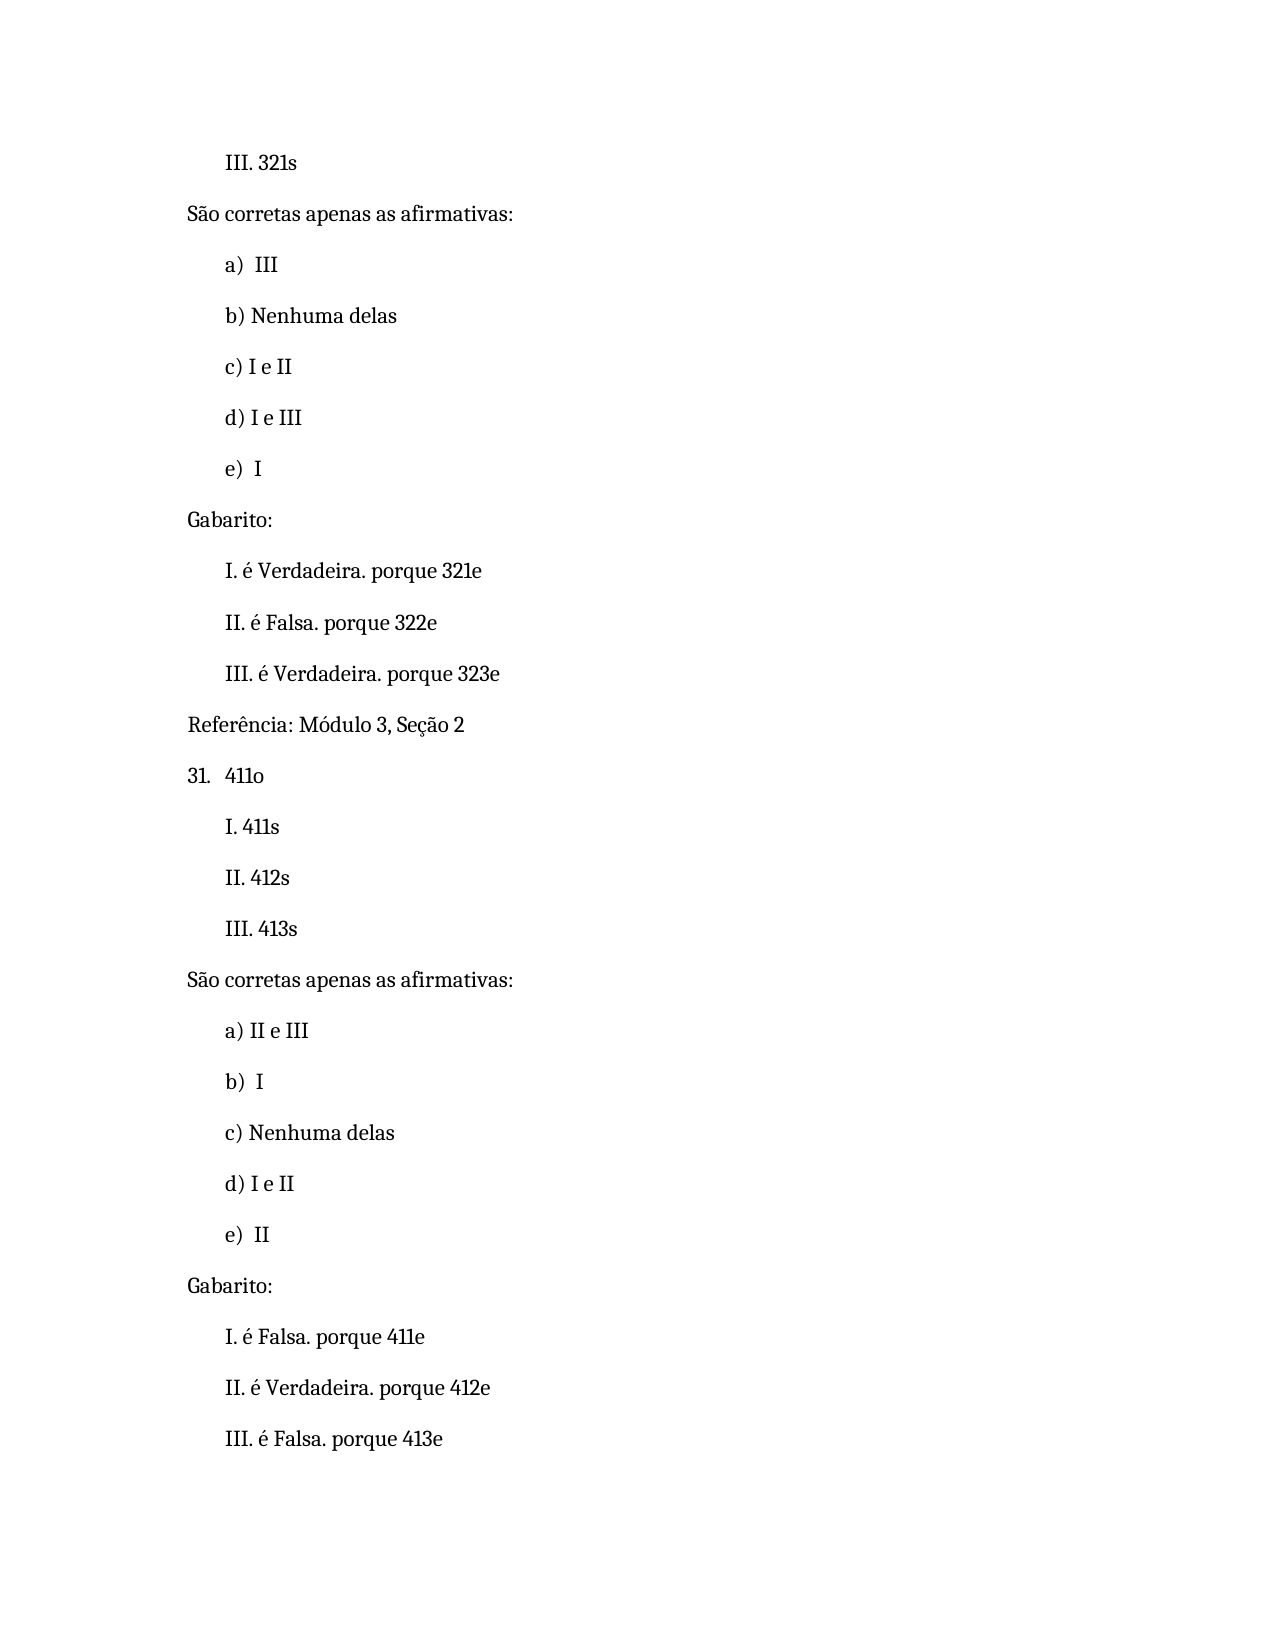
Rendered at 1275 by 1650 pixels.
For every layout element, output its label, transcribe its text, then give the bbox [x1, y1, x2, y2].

text e) II [225, 1222, 1087, 1248]
text II. é Verdadeira. porque 412e [225, 1375, 1087, 1401]
text b) Nenhuma delas [225, 303, 1087, 329]
text I. é Falsa. porque 411e [225, 1324, 1087, 1350]
text São corretas apenas as afirmativas: [187, 201, 1087, 227]
text a) III [225, 252, 1087, 278]
text I. é Verdadeira. porque 321e [225, 558, 1087, 585]
text III. 321s [225, 150, 1087, 176]
text São corretas apenas as afirmativas: [187, 967, 1087, 993]
text Gabarito: [187, 507, 1087, 534]
text Gabarito: [187, 1273, 1087, 1299]
text d) I e III [225, 405, 1087, 432]
text d) I e II [225, 1171, 1087, 1197]
text II. é Falsa. porque 322e [225, 609, 1087, 636]
text II. 412s [225, 864, 1087, 891]
text III. 413s [225, 916, 1087, 942]
text c) I e II [225, 354, 1087, 381]
list 411o [187, 762, 1087, 789]
text I. 411s [225, 813, 1087, 840]
text b) I [225, 1069, 1087, 1095]
text e) I [225, 456, 1087, 483]
text III. é Falsa. porque 413e [225, 1426, 1087, 1452]
text Referência: Módulo 3, Seção 2 [187, 711, 1087, 738]
text c) Nenhuma delas [225, 1120, 1087, 1146]
text a) II e III [225, 1018, 1087, 1044]
text III. é Verdadeira. porque 323e [225, 660, 1087, 687]
